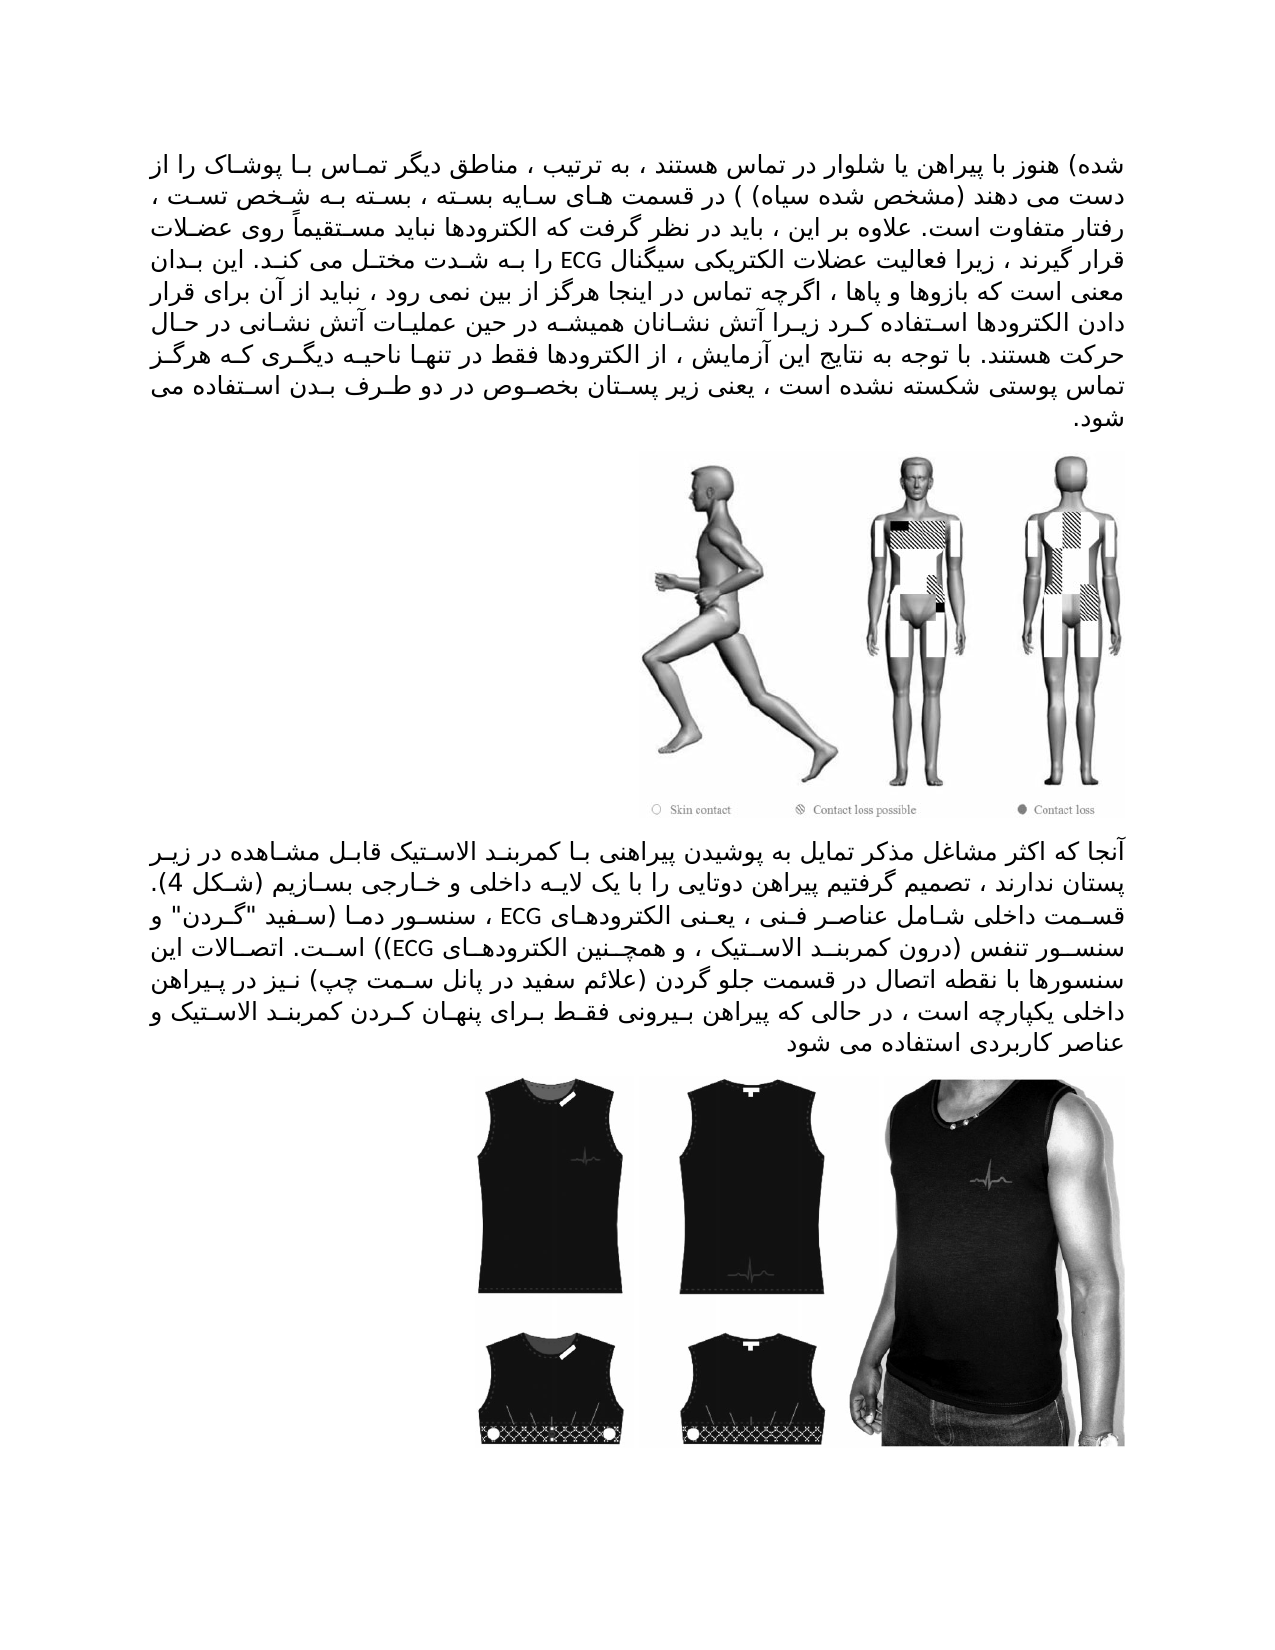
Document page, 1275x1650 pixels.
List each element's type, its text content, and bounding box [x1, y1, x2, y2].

text آنجا که اکثر مشاغل مذکر تمایل به پوشیدن پیراهنی با کمربند الاستیک قابل مشاهده در زیر پستان ندارند ، تصمیم گرفتیم پیراهن دوتایی را با یک لایه داخلی و خارجی بسازیم (شکل 4). قسمت داخلی شامل عناصر فنی ، یعنی الکترودهای ECG ، سنسور دما (سفید "گردن" و سنسور تنفس (درون کمربند الاستیک ، و همچنین الکترودهای ECG)) است. اتصالات این سنسورها با نقطه اتصال در قسمت جلو گردن (علائم سفید در پانل سمت چپ) نیز در پیراهن داخلی یکپارچه است ، در حالی که پیراهن بیرونی فقط برای پنهان کردن کمربند الاستیک و عناصر کاربردی استفاده می شود [150, 837, 1125, 1057]
